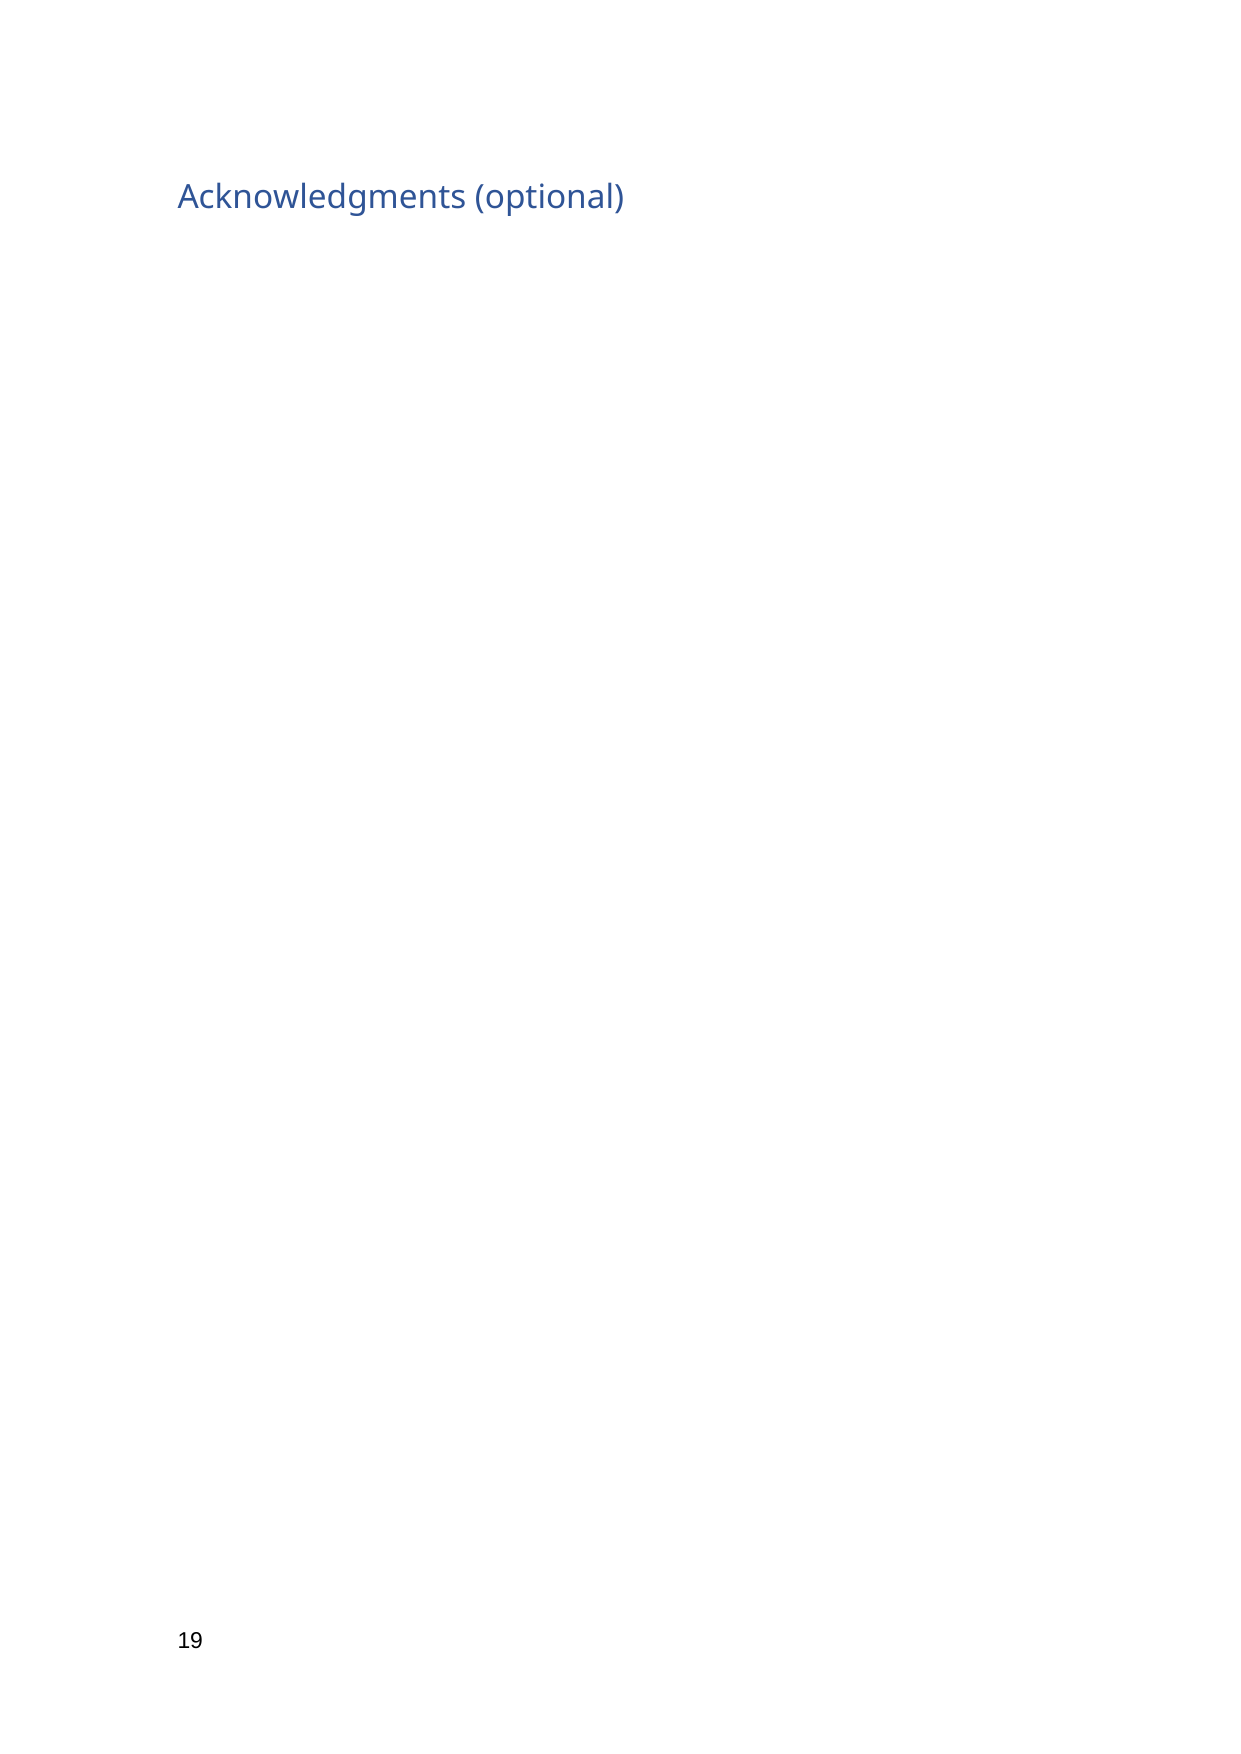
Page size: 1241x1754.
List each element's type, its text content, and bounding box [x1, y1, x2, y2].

subtitle Acknowledgments (optional) [177, 173, 1092, 218]
